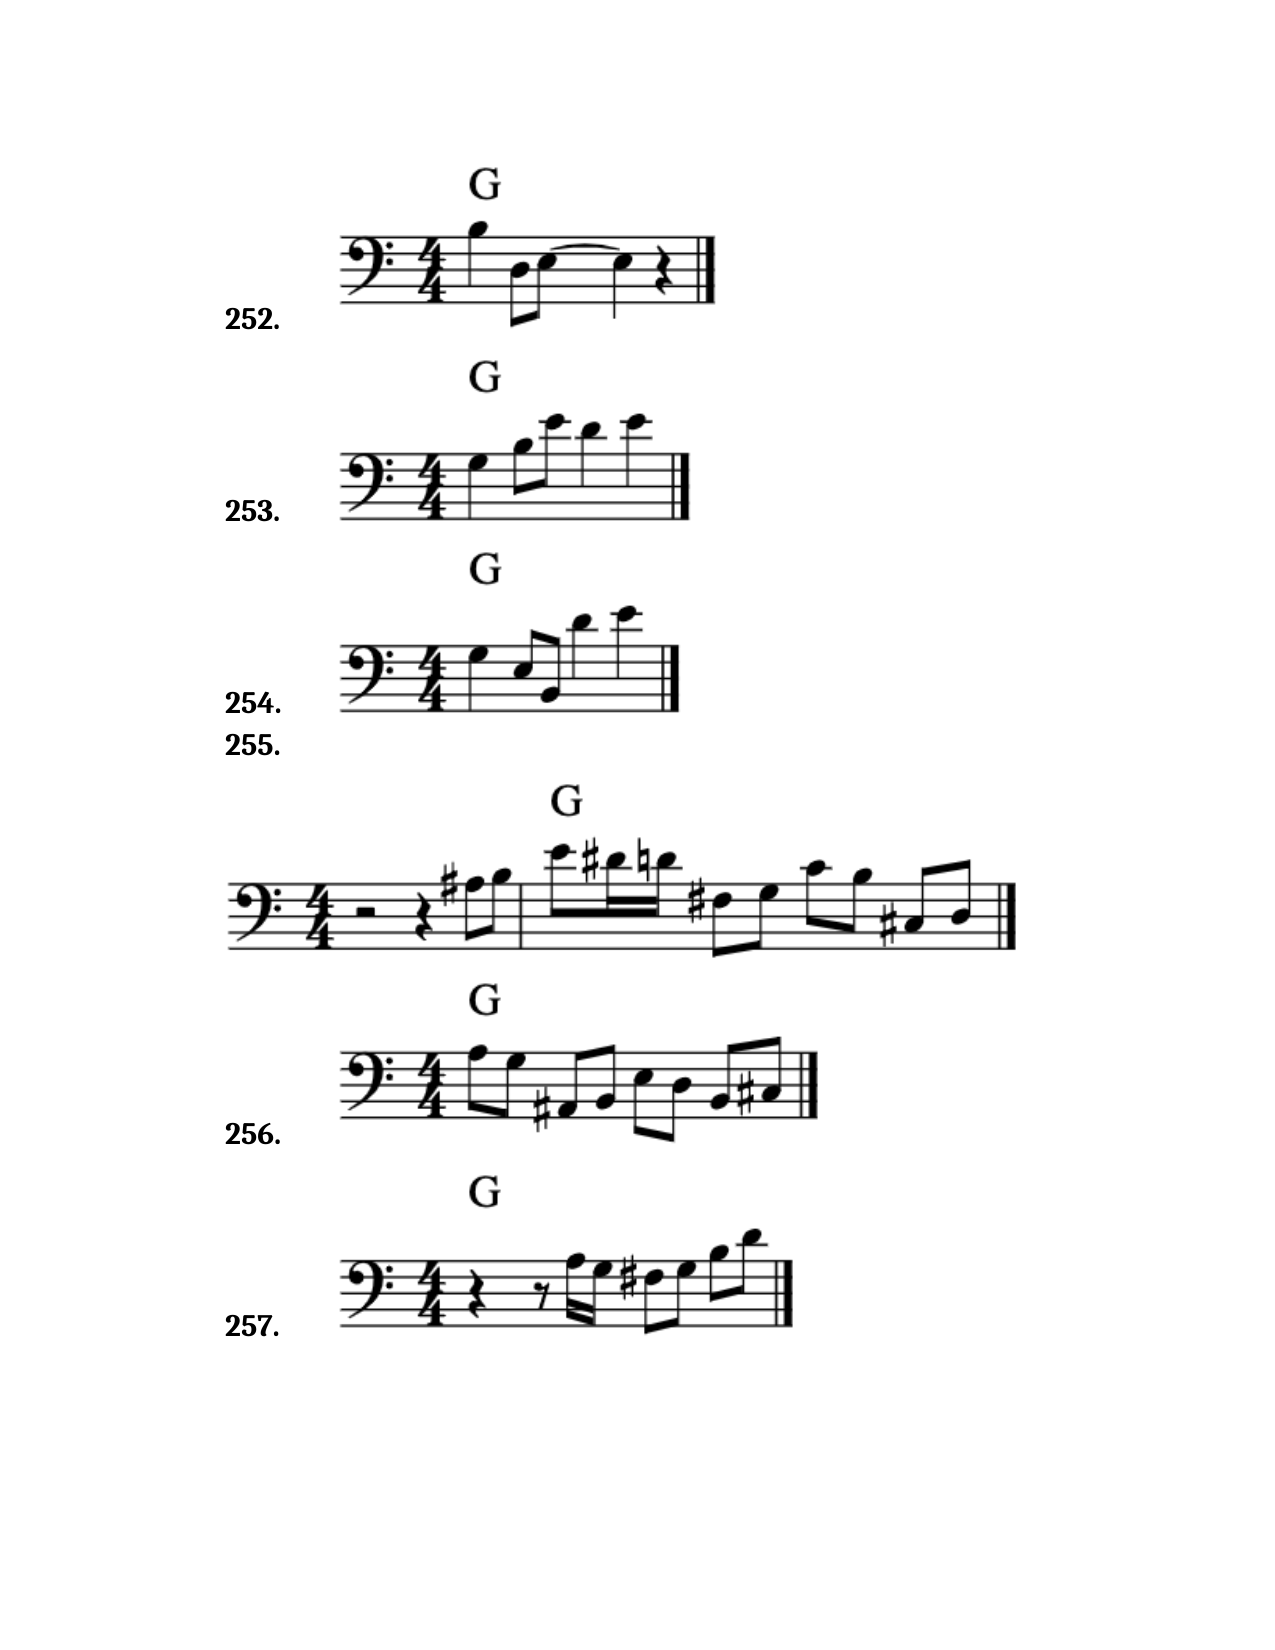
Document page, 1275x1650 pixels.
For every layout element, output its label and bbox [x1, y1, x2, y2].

picture [225, 767, 1019, 961]
picture [337, 342, 692, 522]
picture [337, 1157, 796, 1337]
picture [337, 534, 682, 714]
picture [337, 150, 717, 330]
picture [337, 965, 821, 1145]
